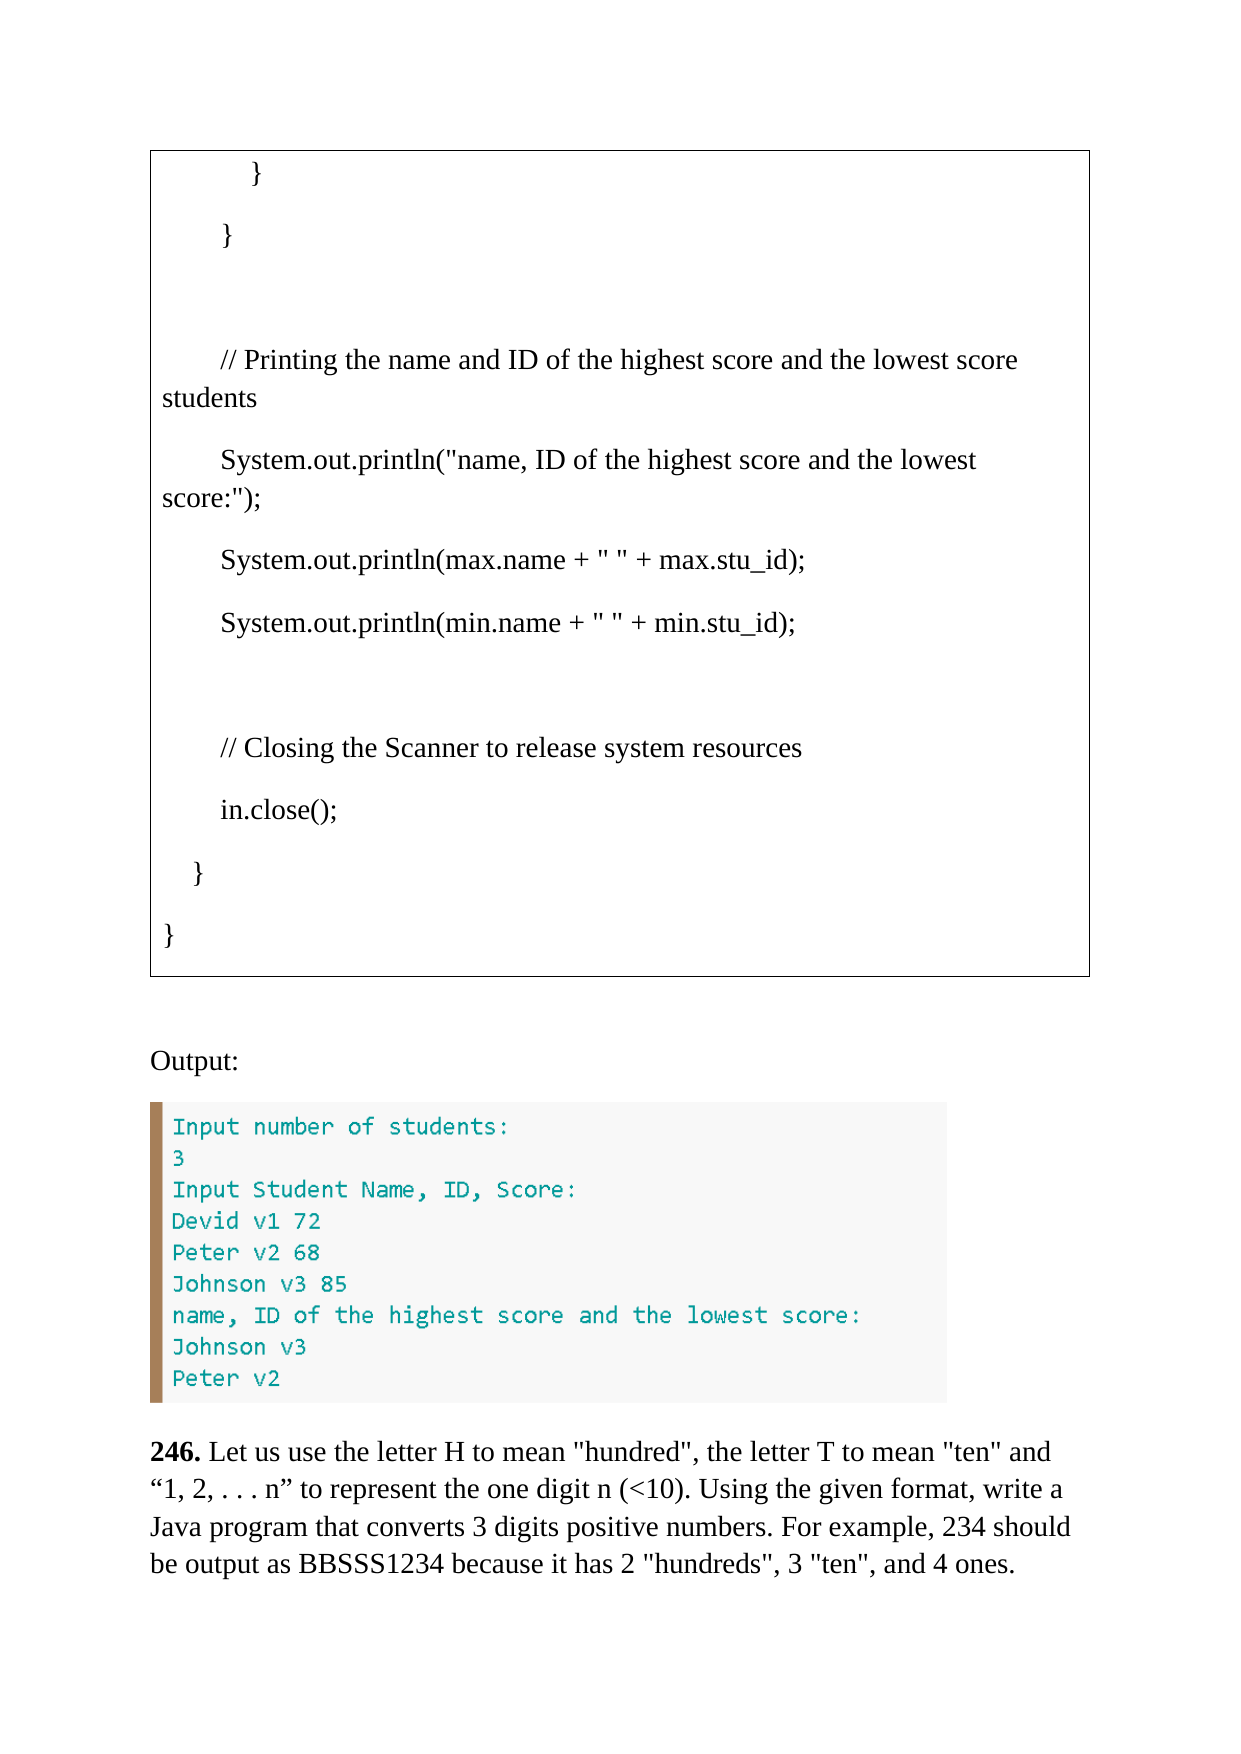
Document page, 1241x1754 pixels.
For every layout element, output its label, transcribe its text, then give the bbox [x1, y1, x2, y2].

picture [150, 1102, 947, 1406]
text Output: [150, 1039, 1090, 1077]
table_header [151, 151, 1089, 976]
text 246. Let us use the letter H to mean "hundred", the letter T to mean "ten" and “1, 2, . . . n” to represent the one digit n (<10). Using the given format, write a Java program that converts 3 digits positive numbers. For example, 234 should be output as BBSSS1234 because it has 2 "hundreds", 3 "ten", and 4 ones. [150, 1430, 1090, 1580]
